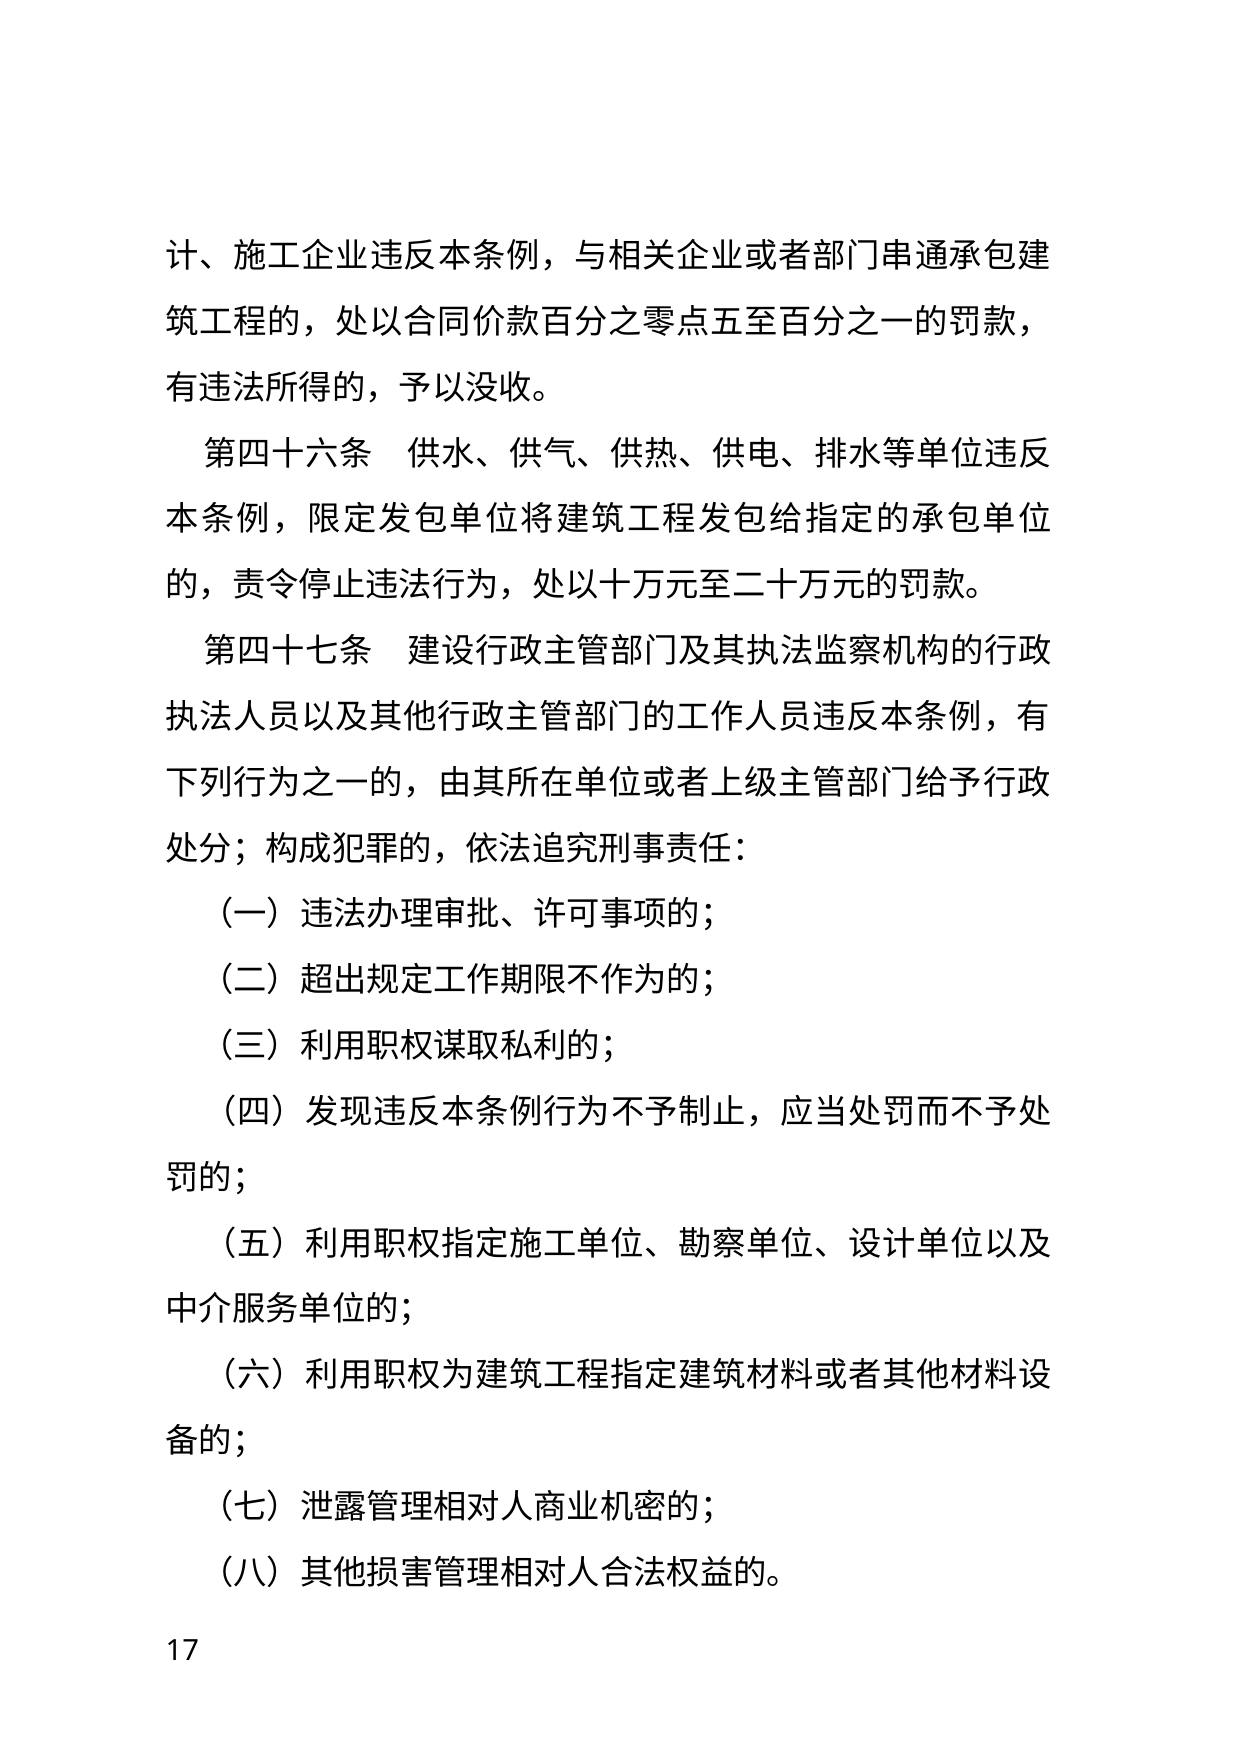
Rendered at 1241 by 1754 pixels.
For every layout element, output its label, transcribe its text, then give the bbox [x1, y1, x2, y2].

text （四）发现违反本条例行为不予制止，应当处罚而不予处罚的； [165, 1076, 1052, 1207]
text （七）泄露管理相对人商业机密的； [165, 1471, 1052, 1537]
text （二）超出规定工作期限不作为的； [165, 944, 1052, 1010]
text （六）利用职权为建筑工程指定建筑材料或者其他材料设备的； [165, 1339, 1052, 1471]
text （五）利用职权指定施工单位、勘察单位、设计单位以及中介服务单位的； [165, 1207, 1052, 1339]
text （三）利用职权谋取私利的； [165, 1010, 1052, 1076]
text （一）违法办理审批、许可事项的； [165, 878, 1052, 944]
text 第四十七条 建设行政主管部门及其执法监察机构的行政执法人员以及其他行政主管部门的工作人员违反本条例，有下列行为之一的，由其所在单位或者上级主管部门给予行政处分；构成犯罪的，依法追究刑事责任： [165, 615, 1052, 878]
text 第四十六条 供水、供气、供热、供电、排水等单位违反本条例，限定发包单位将建筑工程发包给指定的承包单位的，责令停止违法行为，处以十万元至二十万元的罚款。 [165, 417, 1052, 615]
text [165, 220, 1052, 417]
text （八）其他损害管理相对人合法权益的。 [165, 1537, 1052, 1602]
